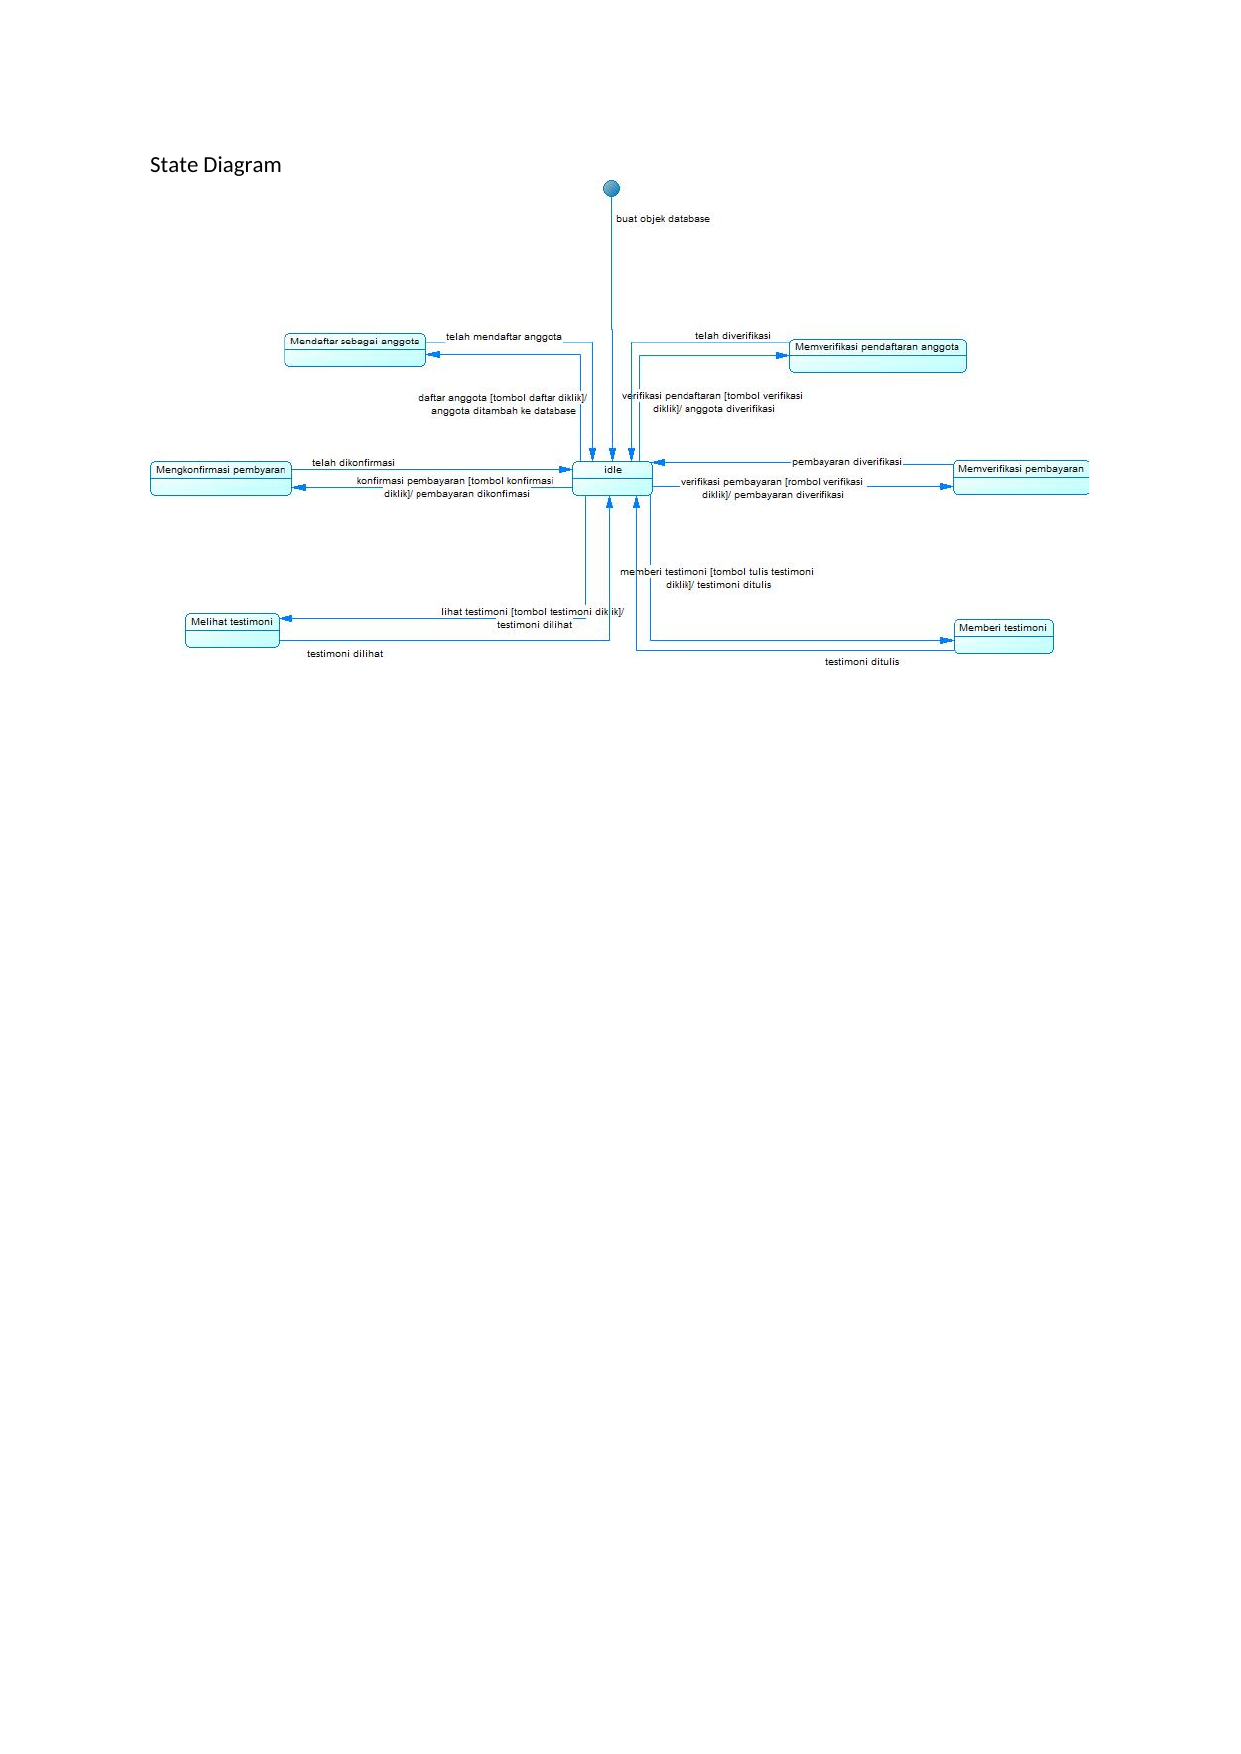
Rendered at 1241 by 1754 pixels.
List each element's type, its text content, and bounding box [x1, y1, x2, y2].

picture [150, 180, 1089, 668]
